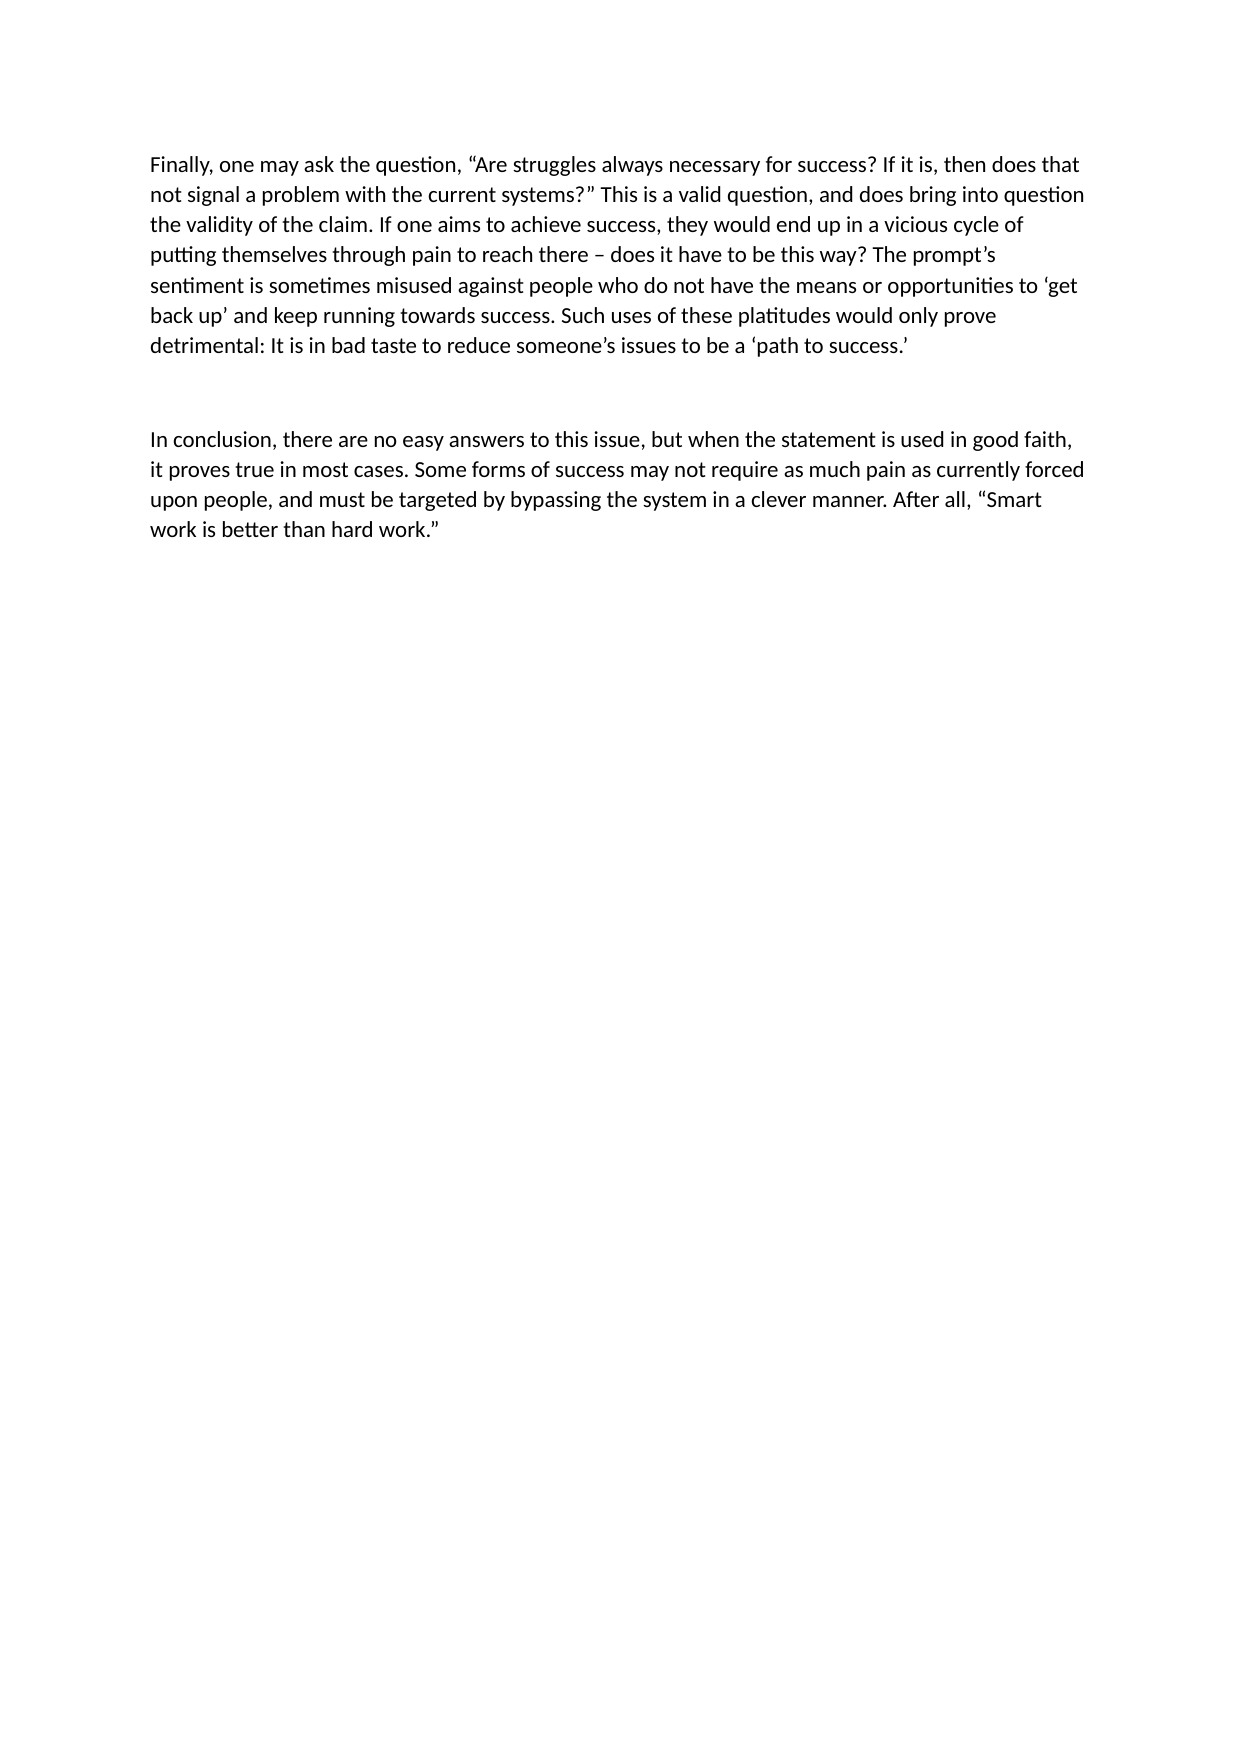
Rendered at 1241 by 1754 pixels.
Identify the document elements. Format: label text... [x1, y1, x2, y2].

text In conclusion, there are no easy answers to this issue, but when the statement is used in good faith, it proves true in most cases. Some forms of success may not require as much pain as currently forced upon people, and must be targeted by bypassing the system in a clever manner. After all, “Smart work is better than hard work.” [150, 425, 1090, 544]
text Finally, one may ask the question, “Are struggles always necessary for success? If it is, then does that not signal a problem with the current systems?” This is a valid question, and does bring into question the validity of the claim. If one aims to achieve success, they would end up in a vicious cycle of putting themselves through pain to reach there – does it have to be this way? The prompt’s sentiment is sometimes misused against people who do not have the means or opportunities to ‘get back up’ and keep running towards success. Such uses of these platitudes would only prove detrimental: It is in bad taste to reduce someone’s issues to be a ‘path to success.’ [150, 150, 1090, 359]
